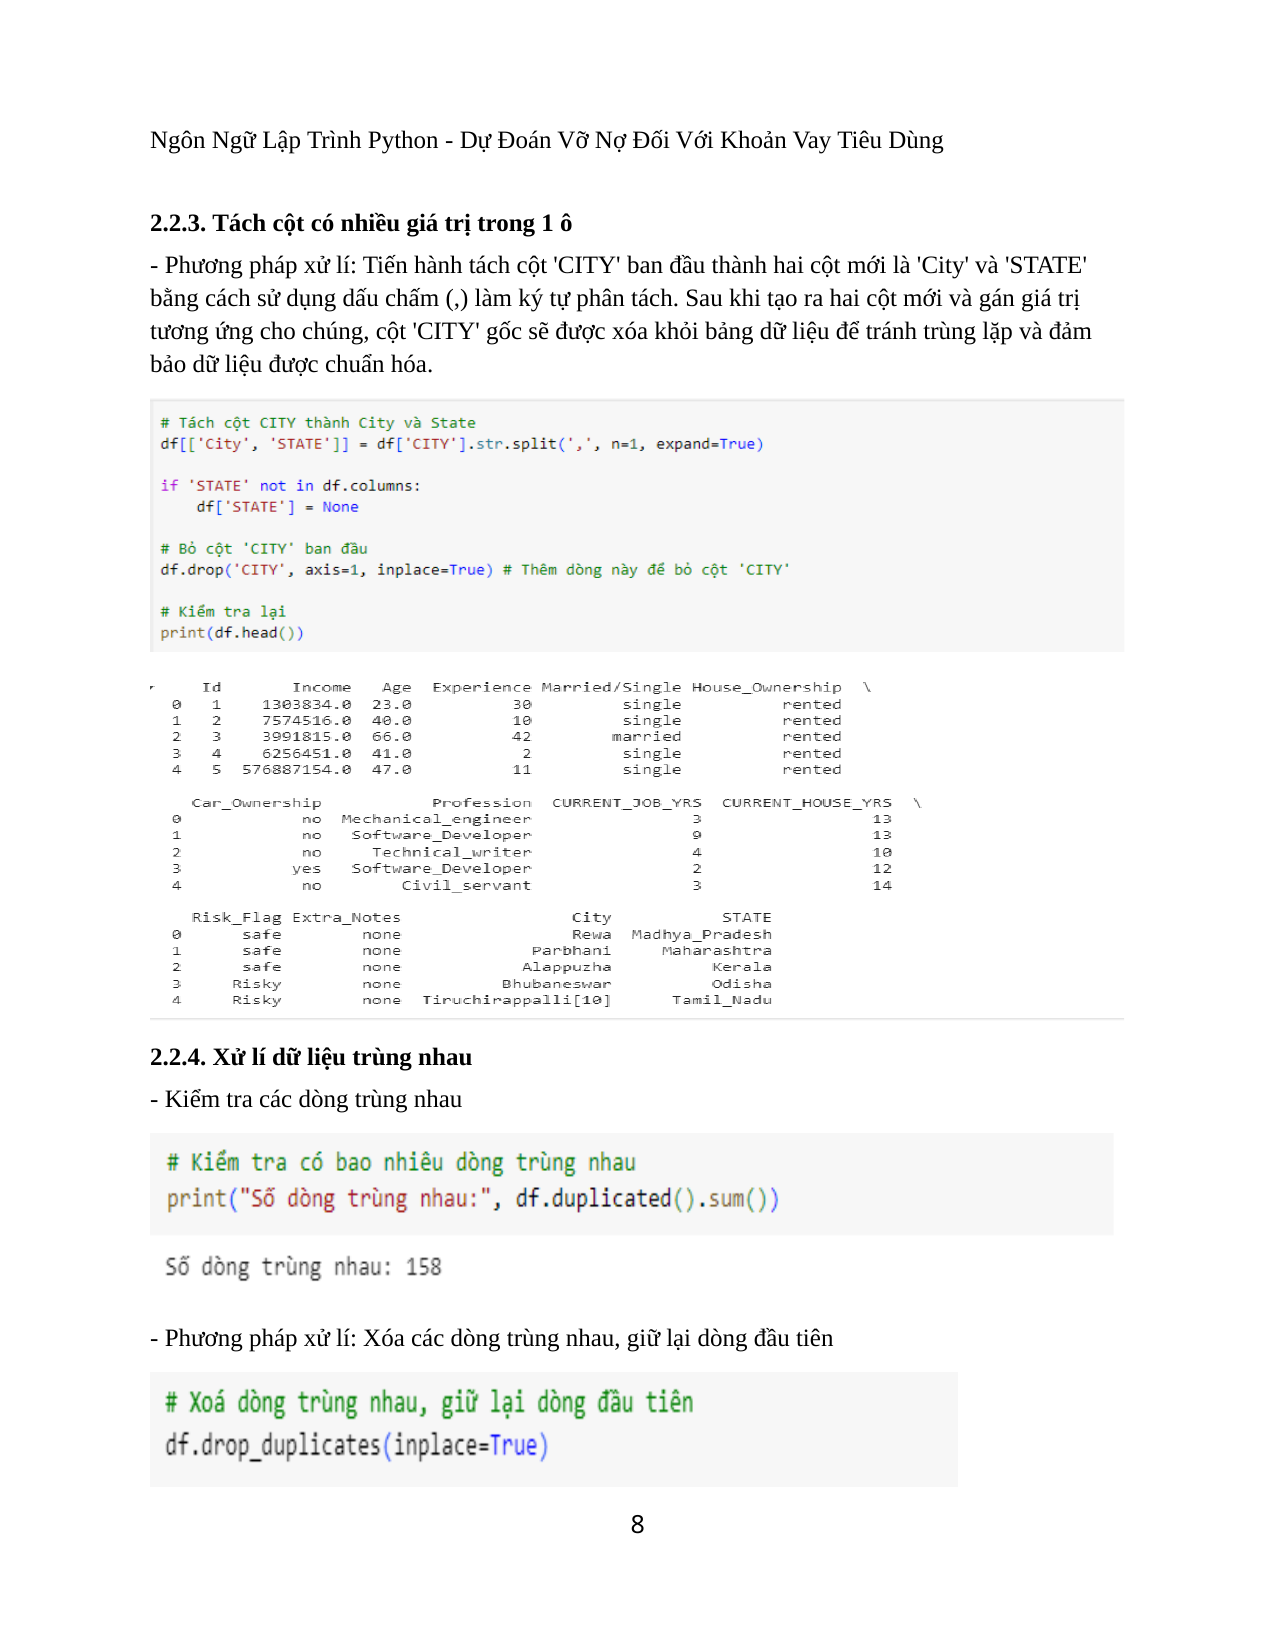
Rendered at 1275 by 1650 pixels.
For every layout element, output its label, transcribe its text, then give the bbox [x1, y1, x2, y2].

picture [150, 1133, 1114, 1302]
picture [150, 673, 1125, 1021]
text - Kiểm tra các dòng trùng nhau [150, 1084, 1125, 1113]
text - Phương pháp xử lí: Xóa các dòng trùng nhau, giữ lại dòng đầu tiên [150, 1323, 1125, 1352]
subtitle 2.2.4. Xử lí dữ liệu trùng nhau [150, 1042, 1125, 1071]
picture [150, 398, 1125, 652]
picture [150, 1372, 958, 1487]
text - Phương pháp xử lí: Tiến hành tách cột 'CITY' ban đầu thành hai cột mới là 'City' và 'STATE' bằng cách sử dụng dấu chấm (,) làm ký tự phân tách. Sau khi tạo ra hai cột mới và gán giá trị tương ứng cho chúng, cột 'CITY' gốc sẽ được xóa khỏi bảng dữ liệu để tránh trùng lặp và đảm bảo dữ liệu được chuẩn hóa. [150, 250, 1125, 378]
subtitle 2.2.3. Tách cột có nhiều giá trị trong 1 ô [150, 208, 1125, 237]
